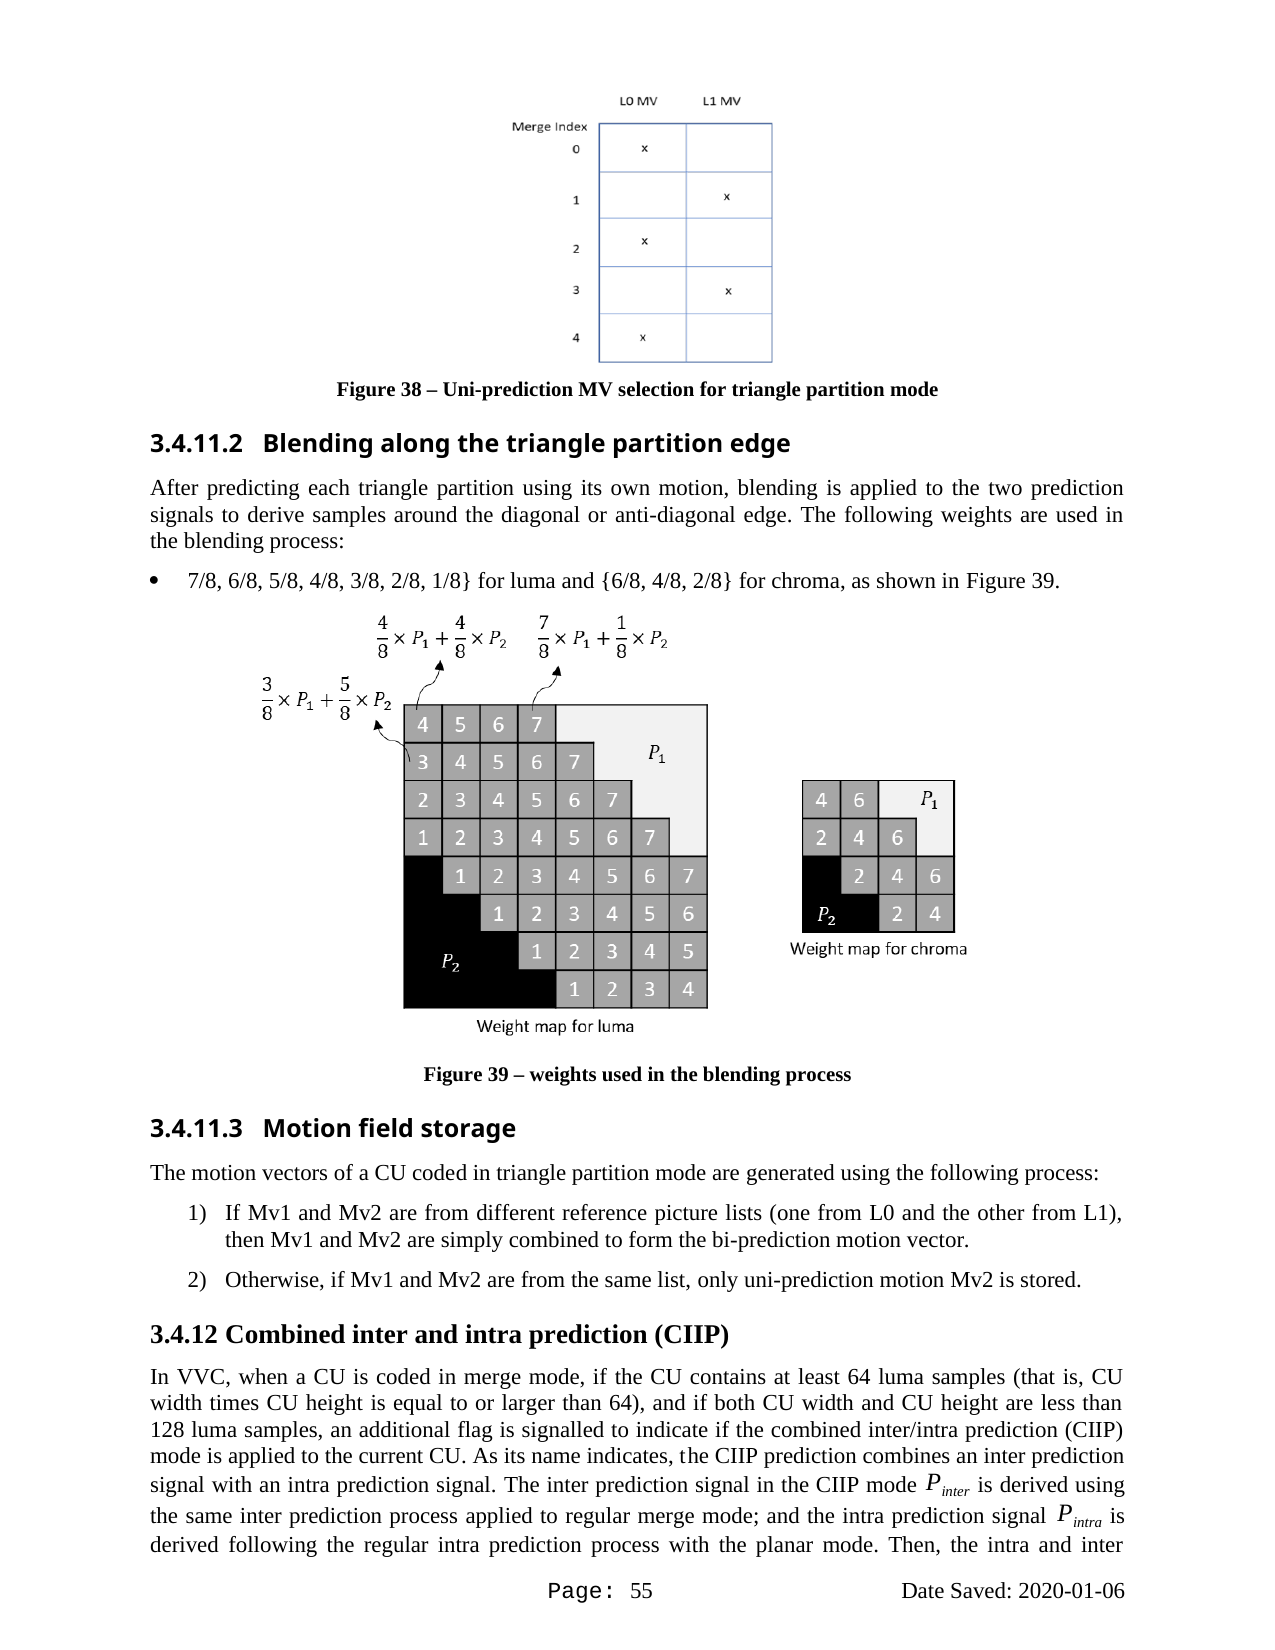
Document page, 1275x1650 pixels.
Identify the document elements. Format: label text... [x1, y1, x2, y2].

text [150, 1363, 1125, 1557]
text After predicting each triangle partition using its own motion, blending is applied to the two prediction signals to derive samples around the diagonal or anti-diagonal edge. The following weights are used in the blending process: [150, 474, 1125, 553]
picture [246, 608, 1029, 1048]
text Figure 38 – Uni-prediction MV selection for triangle partition mode [150, 377, 1125, 401]
picture [502, 90, 773, 363]
list Otherwise, if Mv1 and Mv2 are from the same list, only uni-prediction motion Mv2 is stored. [187, 1266, 1125, 1293]
subtitle Combined inter and intra prediction (CIIP) [150, 1318, 1125, 1349]
subtitle Blending along the triangle partition edge [150, 426, 1020, 460]
subtitle Motion field storage [150, 1111, 1020, 1145]
list 7/8, 6/8, 5/8, 4/8, 3/8, 2/8, 1/8} for luma and {6/8, 4/8, 2/8} for chroma, as shown in Figure 39. [150, 567, 1125, 594]
list If Mv1 and Mv2 are from different reference picture lists (one from L0 and the other from L1), then Mv1 and Mv2 are simply combined to form the bi-prediction motion vector. [187, 1199, 1125, 1252]
text The motion vectors of a CU coded in triangle partition mode are generated using the following process: [150, 1159, 1125, 1185]
text Figure 39 – weights used in the blending process [150, 1062, 1125, 1086]
